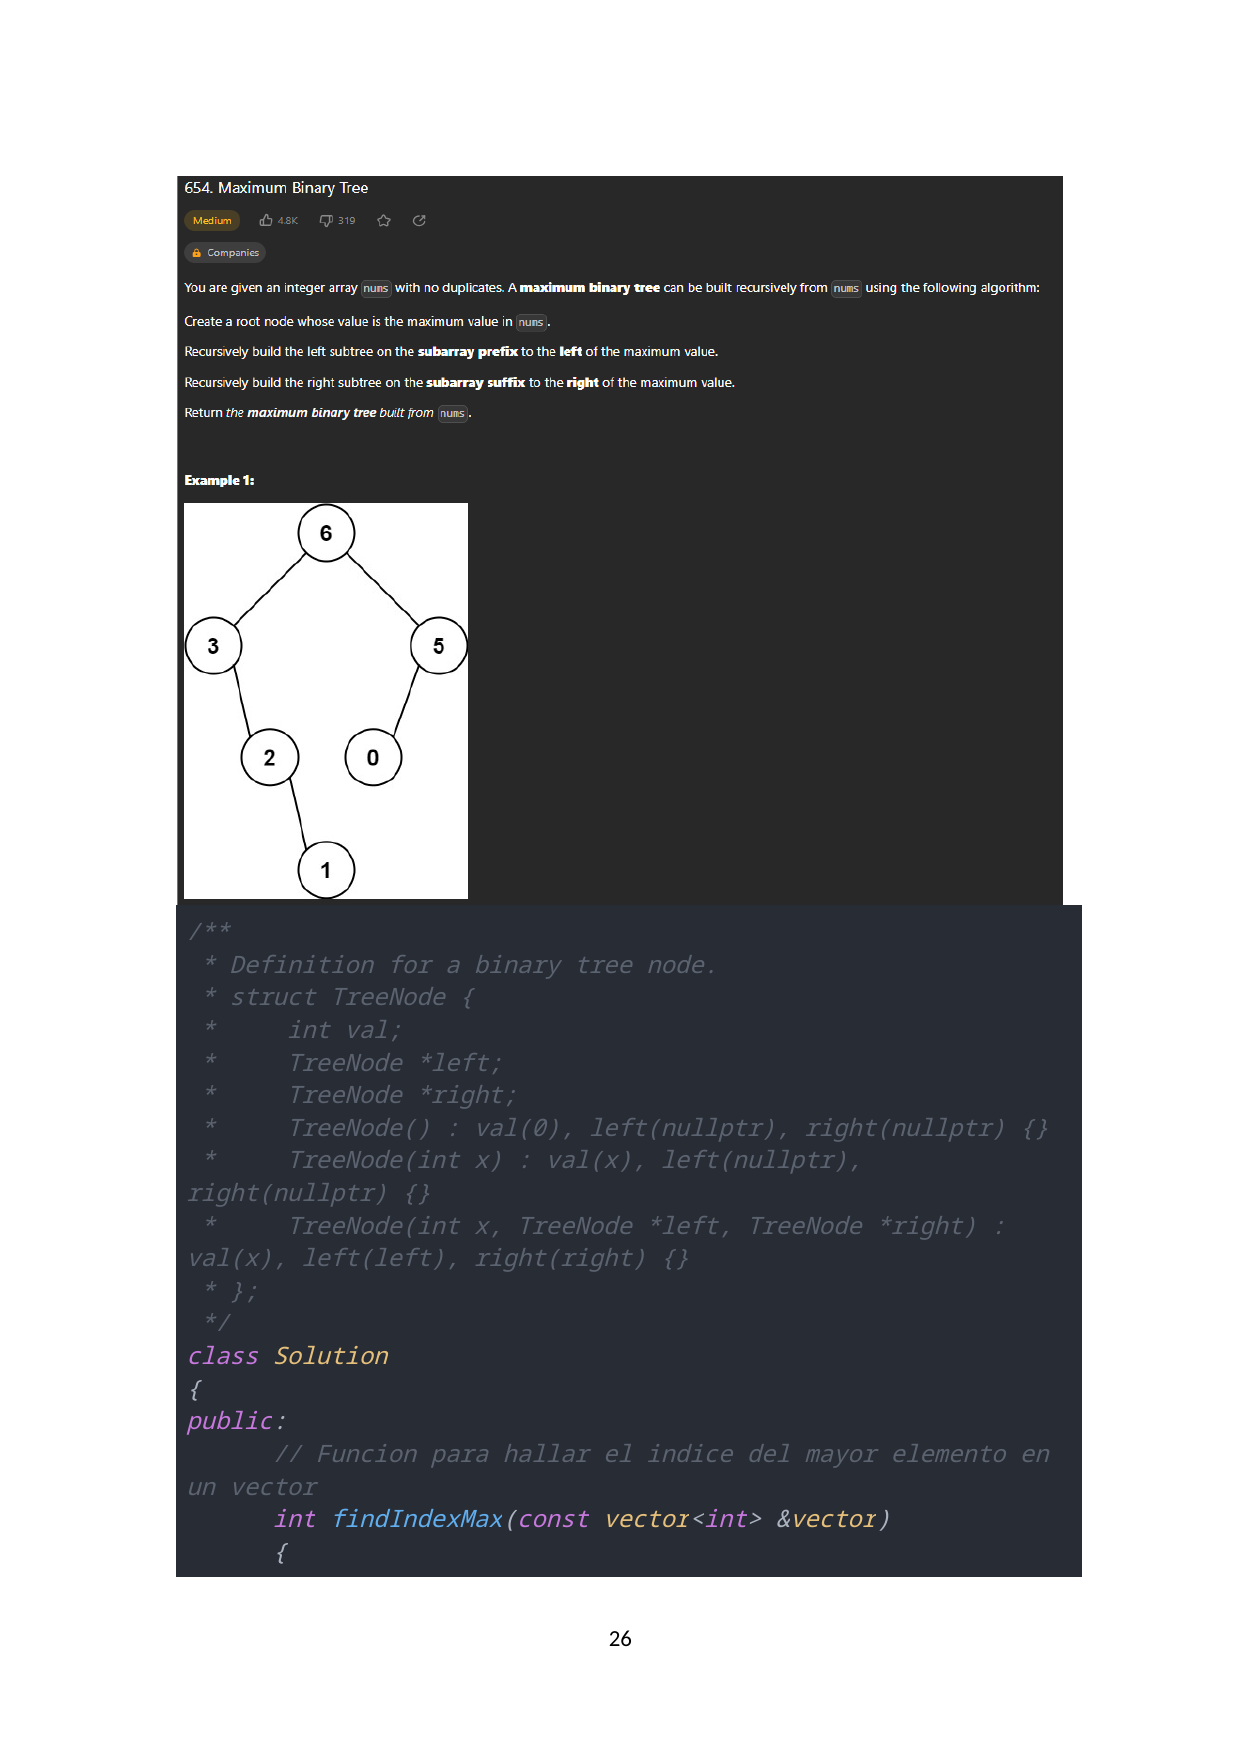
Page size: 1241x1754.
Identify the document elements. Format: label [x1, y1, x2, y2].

picture [177, 176, 1063, 905]
table_header [176, 905, 1082, 1577]
